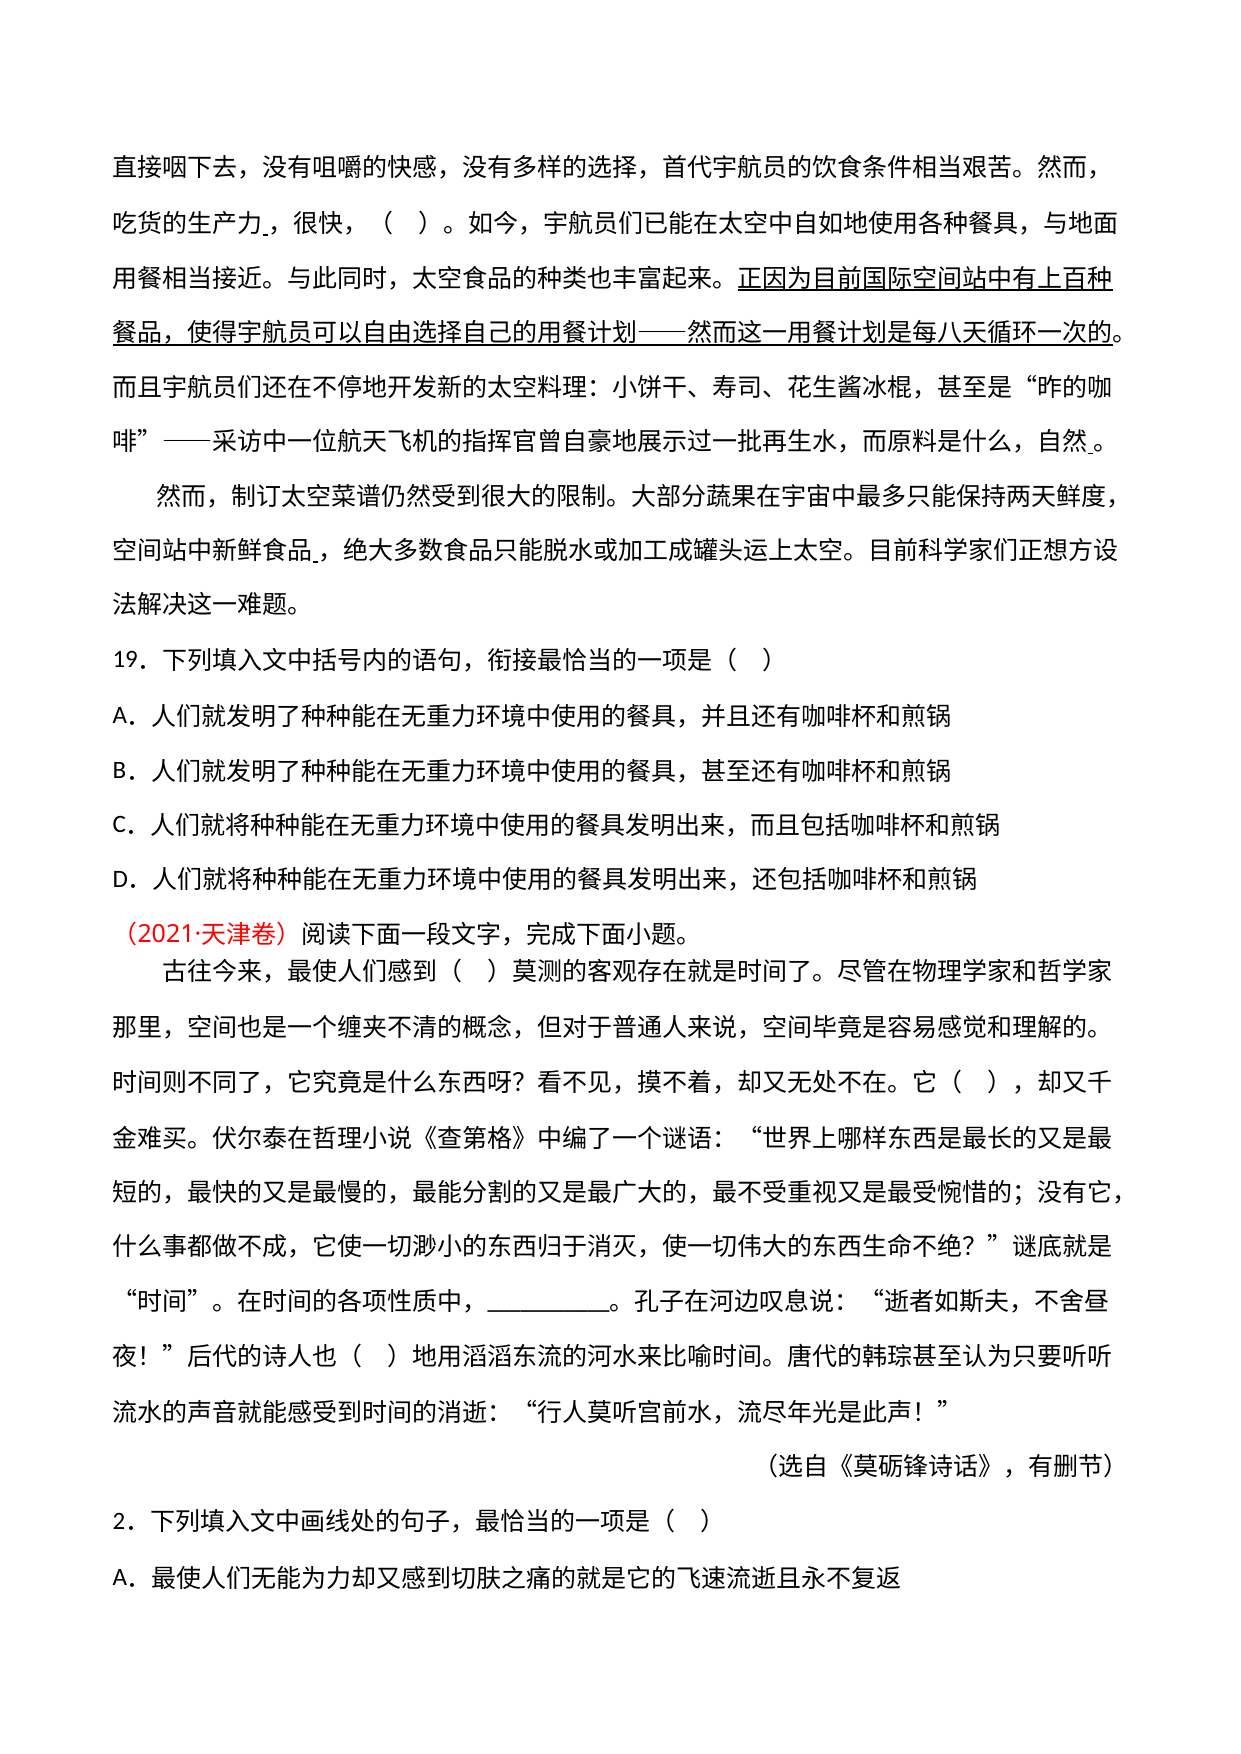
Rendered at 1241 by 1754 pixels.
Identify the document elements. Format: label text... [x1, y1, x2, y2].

text 然而，制订太空菜谱仍然受到很大的限制。大部分蔬果在宇宙中最多只能保持两天鲜度，空间站中新鲜食品 ，绝大多数食品只能脱水或加工成罐头运上太空。目前科学家们正想方设法解决这一难题。 [112, 476, 1128, 621]
text （2021·天津卷）阅读下面一段文字，完成下面小题。 [112, 914, 1128, 951]
text A．最使人们无能为力却又感到切肤之痛的就是它的飞速流逝且永不复返 [112, 1558, 1128, 1595]
text 2．下列填入文中画线处的句子，最恰当的一项是（ ） [112, 1501, 1128, 1539]
text 古往今来，最使人们感到（ ）莫测的客观存在就是时间了。尽管在物理学家和哲学家那里，空间也是一个缠夹不清的概念，但对于普通人来说，空间毕竟是容易感觉和理解的。时间则不同了，它究竟是什么东西呀？看不见，摸不着，却又无处不在。它（ ），却又千金难买。伏尔泰在哲理小说《查第格》中编了一个谜语：“世界上哪样东西是最长的又是最短的，最快的又是最慢的，最能分割的又是最广大的，最不受重视又是最受惋惜的；没有它，什么事都做不成，它使一切渺小的东西归于消灭，使一切伟大的东西生命不绝？”谜底就是“时间”。在时间的各项性质中，___________。孔子在河边叹息说：“逝者如斯夫，不舍昼夜！”后代的诗人也（ ）地用滔滔东流的河水来比喻时间。唐代的韩琮甚至认为只要听听流水的声音就能感受到时间的消逝：“行人莫听宫前水，流尽年光是此声！” [112, 951, 1128, 1428]
text D．人们就将种种能在无重力环境中使用的餐具发明出来，还包括咖啡杯和煎锅 [112, 860, 1128, 896]
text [112, 148, 1128, 458]
text （选自《莫砺锋诗话》，有删节） [112, 1446, 1128, 1483]
text A．人们就发明了种种能在无重力环境中使用的餐具，并且还有咖啡杯和煎锅 [112, 697, 1128, 733]
text C．人们就将种种能在无重力环境中使用的餐具发明出来，而且包括咖啡杯和煎锅 [112, 806, 1128, 842]
text 19．下列填入文中括号内的语句，衔接最恰当的一项是（ ） [112, 639, 1128, 678]
text B．人们就发明了种种能在无重力环境中使用的餐具，甚至还有咖啡杯和煎锅 [112, 751, 1128, 787]
